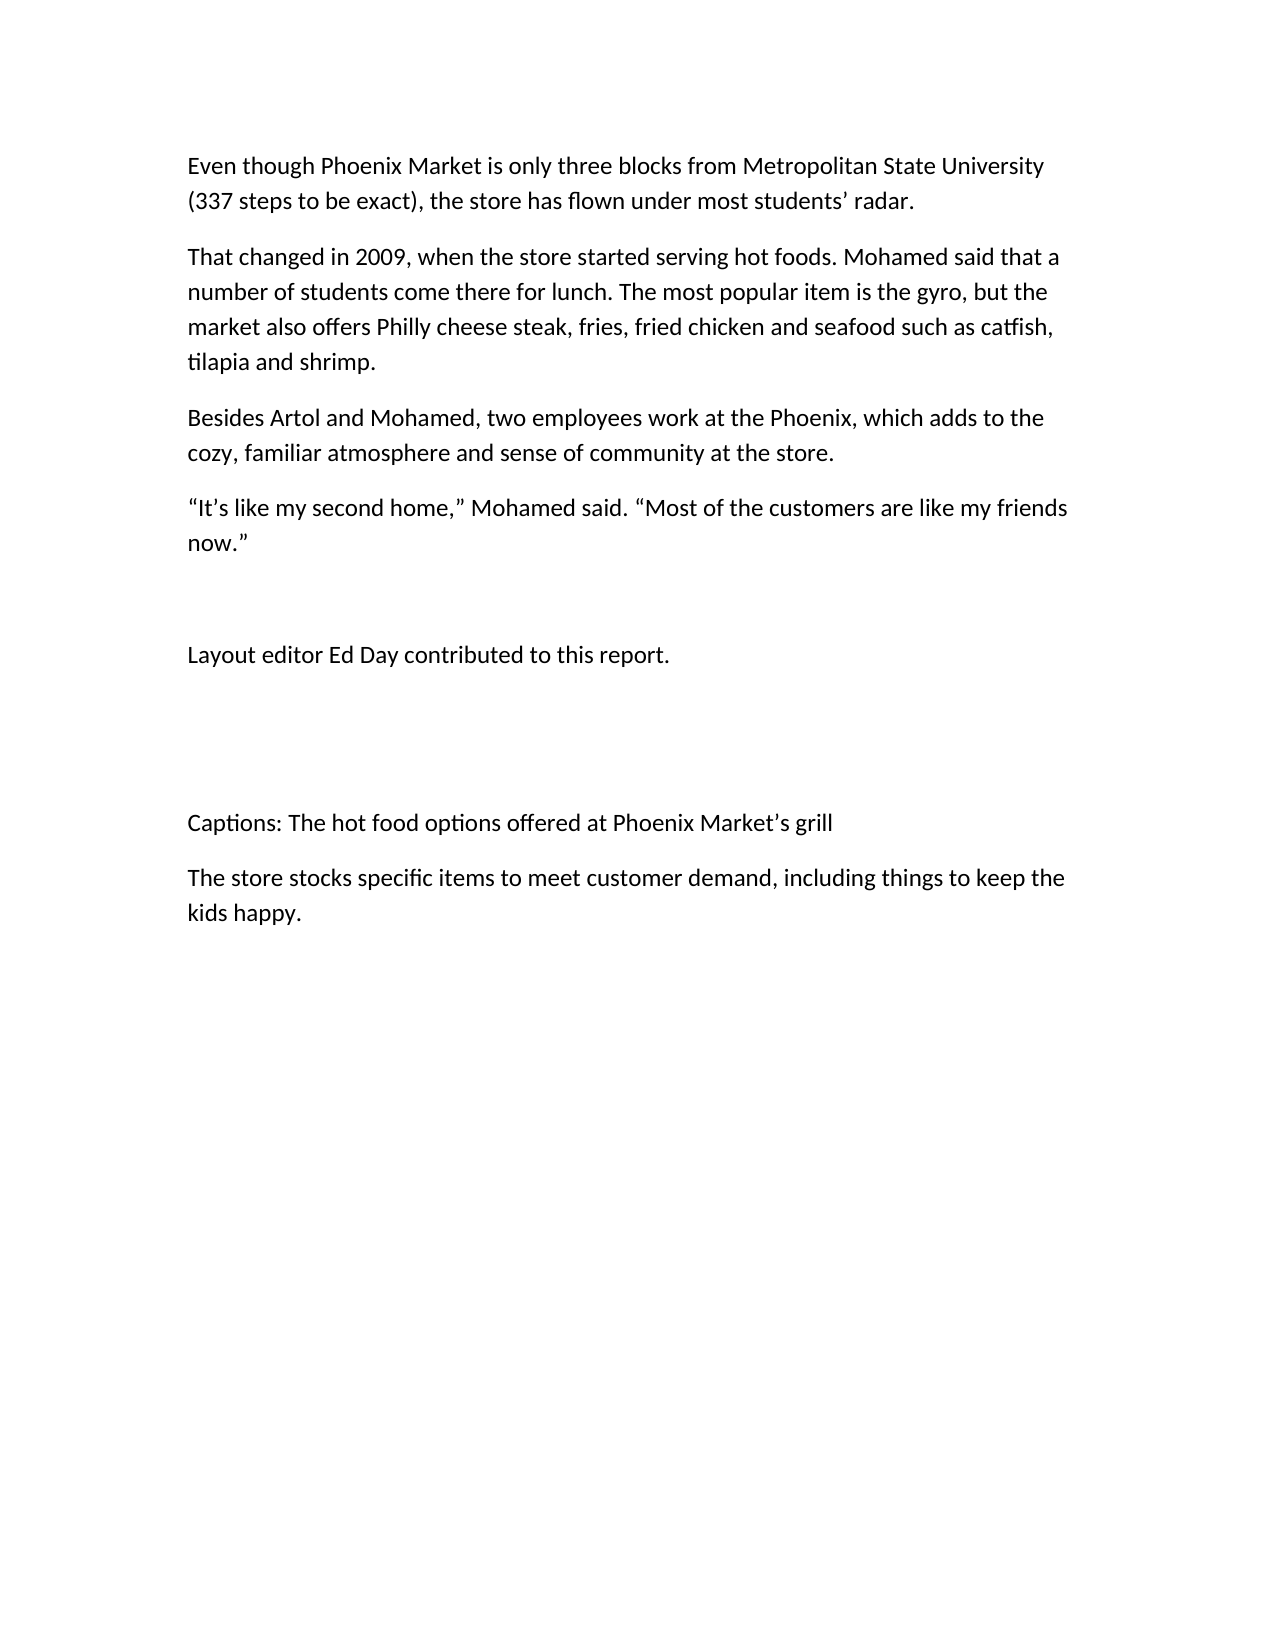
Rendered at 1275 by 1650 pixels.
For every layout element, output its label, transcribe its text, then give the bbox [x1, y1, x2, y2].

text The store stocks specific items to meet customer demand, including things to keep the kids happy. [187, 862, 1087, 928]
text Captions: The hot food options offered at Phoenix Market’s grill [187, 807, 1087, 837]
text Layout editor Ed Day contributed to this report. [187, 639, 1087, 670]
text Besides Artol and Mohamed, two employees work at the Phoenix, which adds to the cozy, familiar atmosphere and sense of community at the store. [187, 402, 1087, 467]
text Even though Phoenix Market is only three blocks from Metropolitan State University (337 steps to be exact), the store has flown under most students’ radar. [187, 150, 1087, 216]
text That changed in 2009, when the store started serving hot foods. Mohamed said that a number of students come there for lunch. The most popular item is the gyro, but the market also offers Philly cheese steak, fries, fried chicken and seafood such as catfish, tilapia and shrimp. [187, 241, 1087, 376]
text “It’s like my second home,” Mohamed said. “Most of the customers are like my friends now.” [187, 492, 1087, 558]
